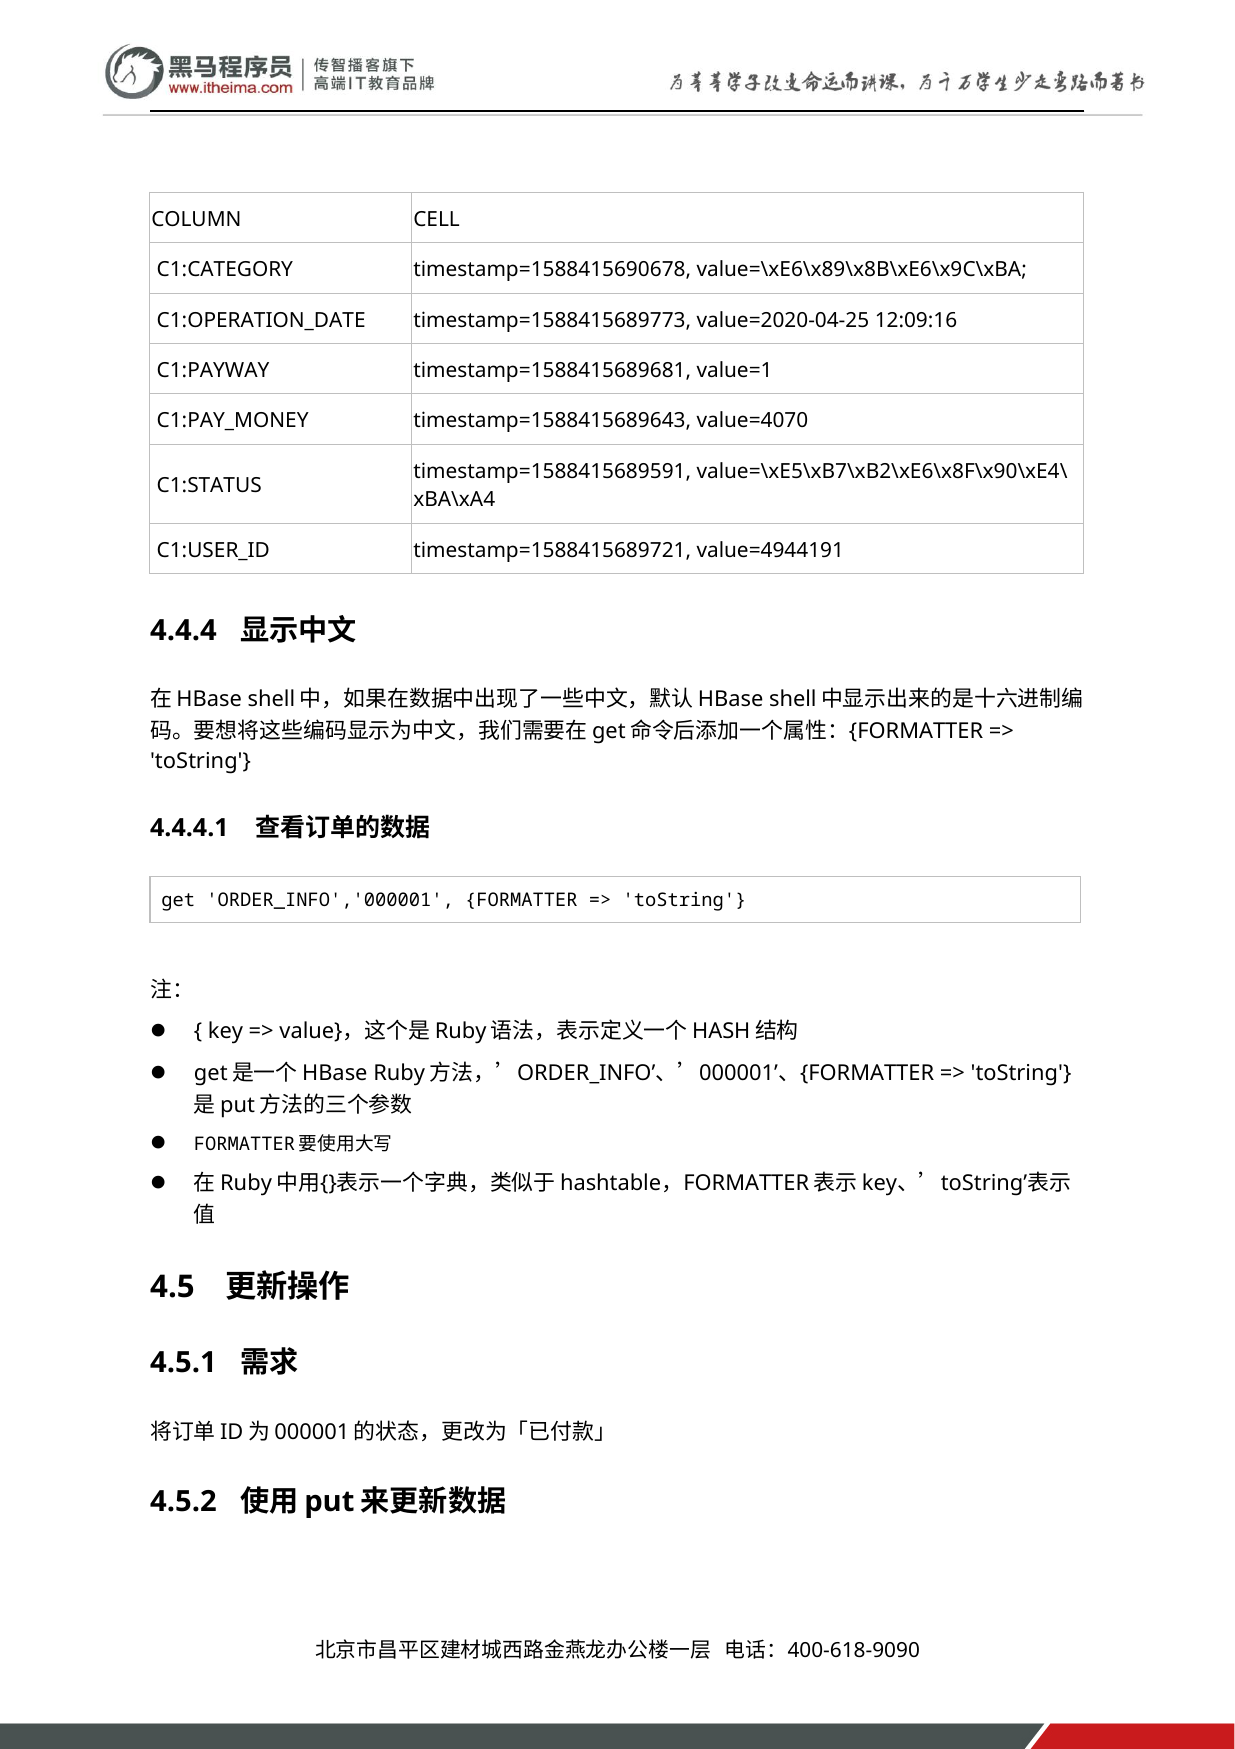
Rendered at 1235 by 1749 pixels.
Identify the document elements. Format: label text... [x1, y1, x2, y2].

text 注： [150, 972, 1084, 1004]
text 将订单ID为000001的状态，更改为「已付款」 [150, 1414, 1084, 1446]
list { key => value}，这个是Ruby语法，表示定义一个HASH结构 [150, 1013, 1084, 1045]
list get是一个HBase Ruby方法，’ORDER_INFO’、’000001’、{FORMATTER => 'toString'}是put方法的三个参数 [150, 1055, 1084, 1118]
list FORMATTER要使用大写 [150, 1128, 1084, 1155]
table_cell timestamp=1588415690678, value=\xE6\x89\x8B\xE6\x9C\xBA; [412, 243, 1083, 292]
table_cell C1:PAY_MONEY [150, 394, 411, 444]
table_header get 'ORDER_INFO','000001', {FORMATTER => 'toString'} [151, 877, 1080, 922]
table_cell timestamp=1588415689591, value=\xE5\xB7\xB2\xE6\x8F\x90\xE4\xBA\xA4 [412, 445, 1083, 522]
subtitle 使用put来更新数据 [150, 1478, 1084, 1520]
text 在HBase shell中，如果在数据中出现了一些中文，默认HBase shell中显示出来的是十六进制编码。要想将这些编码显示为中文，我们需要在get命令后添加一个属性：{FORMATTER => 'toString'} [150, 681, 1084, 775]
subtitle 需求 [150, 1339, 1084, 1381]
table_cell C1:USER_ID [150, 524, 411, 573]
table_header CELL [412, 193, 1083, 242]
table_cell C1:CATEGORY [150, 243, 411, 292]
table_cell C1:STATUS [150, 445, 411, 522]
table_cell timestamp=1588415689773, value=2020-04-25 12:09:16 [412, 294, 1083, 343]
picture [0, 1664, 1235, 1749]
subtitle 更新操作 [150, 1261, 1084, 1306]
table_cell timestamp=1588415689643, value=4070 [412, 394, 1083, 444]
table_header COLUMN [150, 193, 411, 242]
list 在Ruby中用{}表示一个字典，类似于hashtable，FORMATTER表示key、’toString’表示值 [150, 1165, 1084, 1228]
subtitle 查看订单的数据 [150, 807, 1084, 843]
table_cell timestamp=1588415689681, value=1 [412, 344, 1083, 393]
subtitle 显示中文 [150, 606, 1084, 649]
table_cell timestamp=1588415689721, value=4944191 [412, 524, 1083, 573]
table_cell C1:PAYWAY [150, 344, 411, 393]
table_cell C1:OPERATION_DATE [150, 294, 411, 343]
picture [0, 0, 1235, 123]
